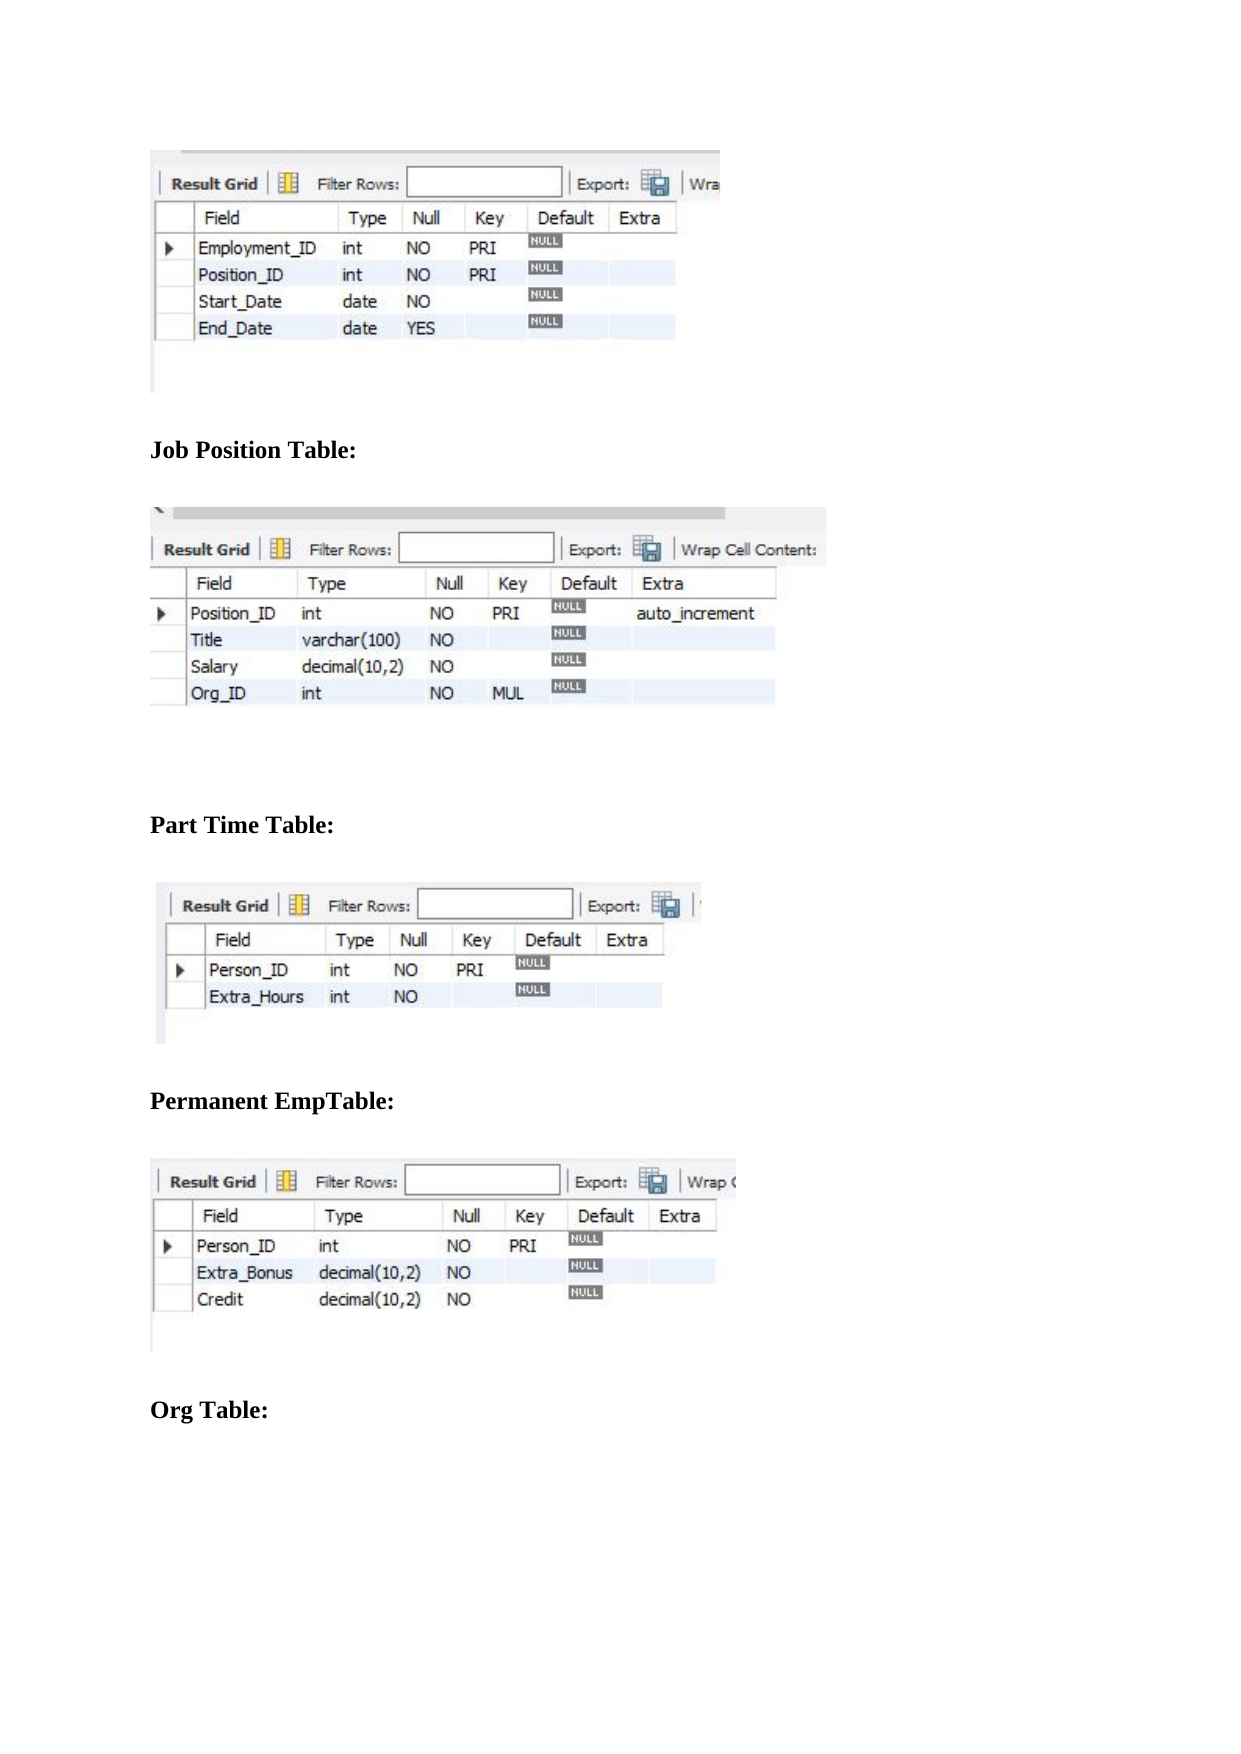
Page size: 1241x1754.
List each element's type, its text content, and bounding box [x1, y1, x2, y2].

text Part Time Table: [150, 810, 1090, 839]
picture [150, 507, 827, 767]
text Job Position Table: [150, 435, 1090, 464]
text Permanent EmpTable: [150, 1086, 1090, 1115]
picture [150, 150, 721, 393]
picture [150, 882, 702, 1044]
text Org Table: [150, 1396, 1090, 1424]
picture [150, 1158, 736, 1353]
